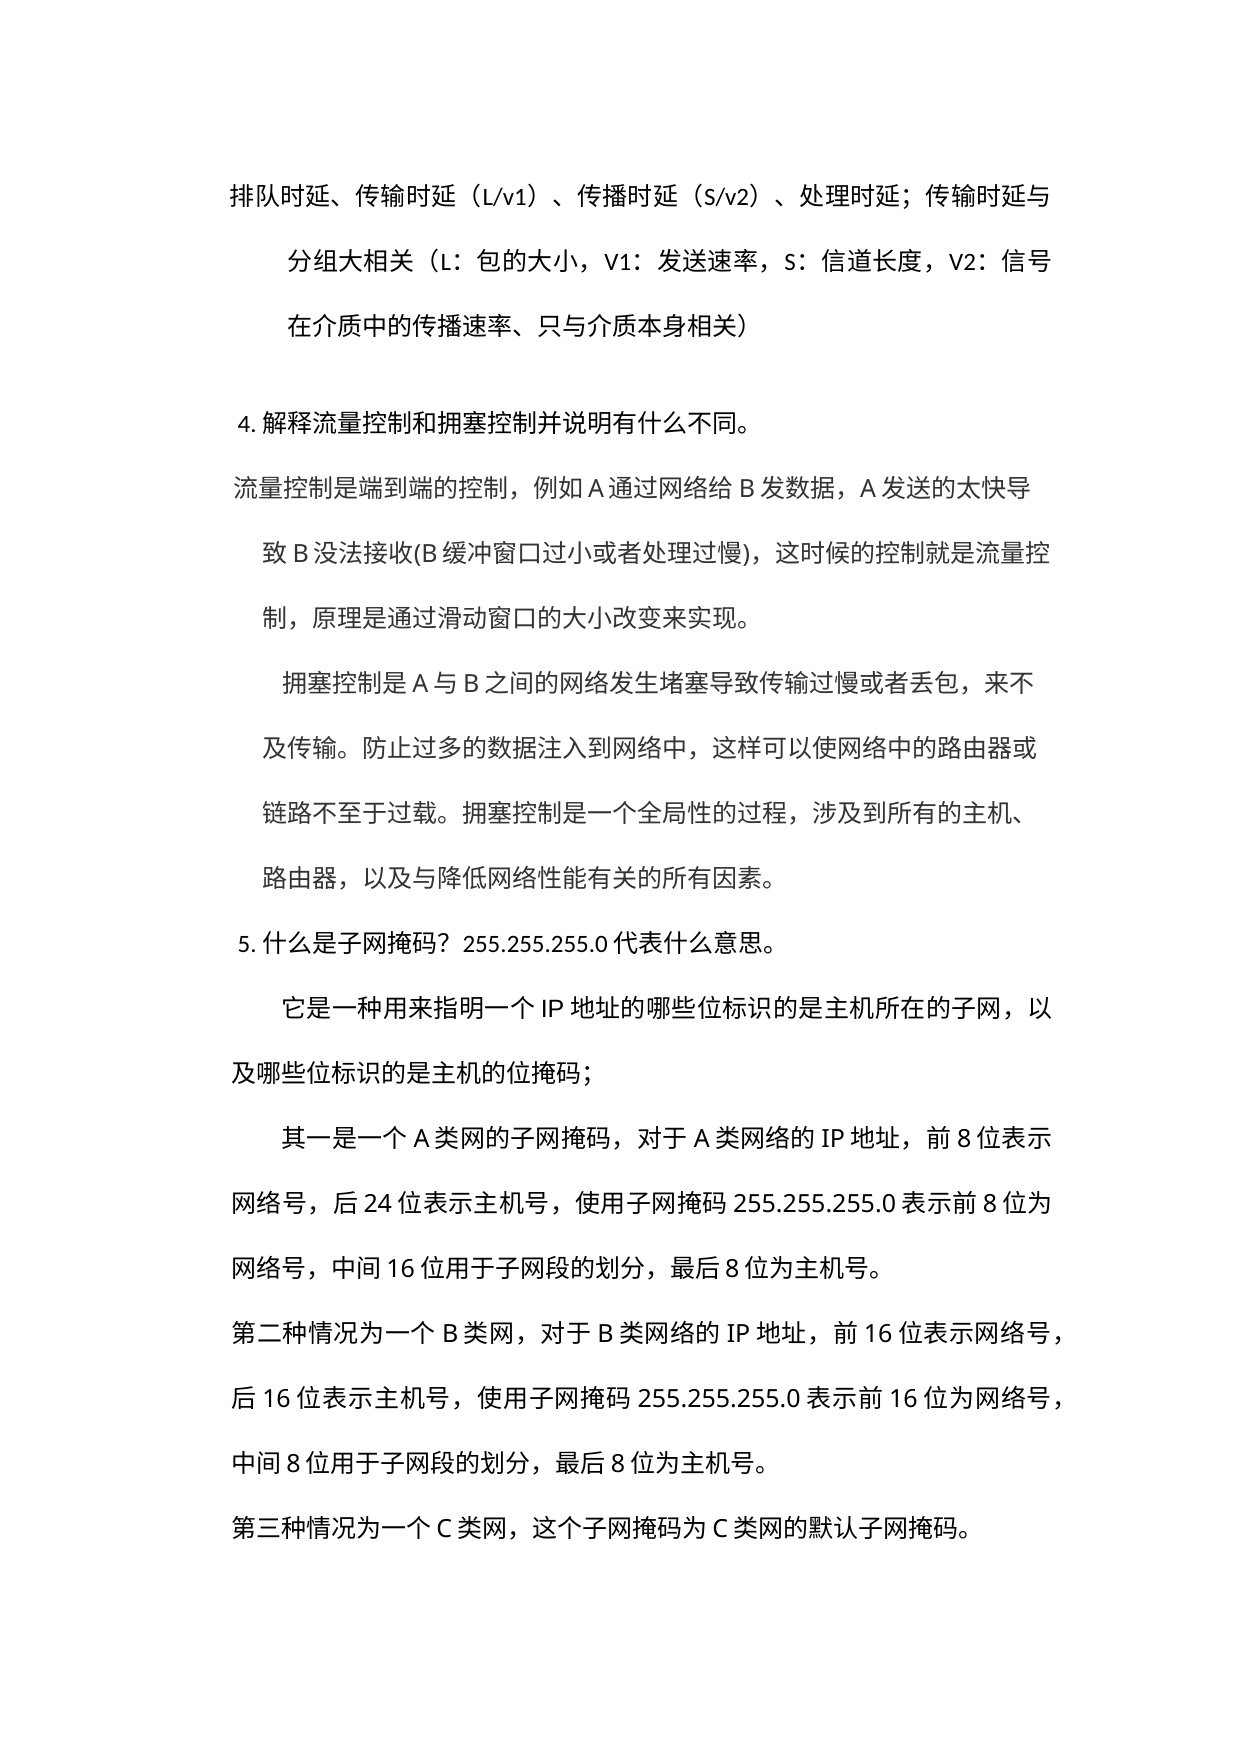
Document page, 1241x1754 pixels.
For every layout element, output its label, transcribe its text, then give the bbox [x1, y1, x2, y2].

text 流量控制是端到端的控制，例如A通过网络给B发数据，A发送的太快导致B没法接收(B缓冲窗口过小或者处理过慢)，这时候的控制就是流量控制，原理是通过滑动窗口的大小改变来实现。 拥塞控制是A与B之间的网络发生堵塞导致传输过慢或者丢包，来不及传输。防止过多的数据注入到网络中，这样可以使网络中的路由器或链路不至于过载。拥塞控制是一个全局性的过程，涉及到所有的主机、路由器，以及与降低网络性能有关的所有因素。 [187, 454, 1053, 909]
list 什么是子网掩码？255.255.255.0代表什么意思。 [187, 909, 1053, 974]
text 它是一种用来指明一个IP地址的哪些位标识的是主机所在的子网，以及哪些位标识的是主机的位掩码； [231, 974, 1053, 1104]
list 解释流量控制和拥塞控制并说明有什么不同。 [187, 389, 1053, 454]
text 其一是一个A类网的子网掩码，对于A类网络的IP地址，前8位表示网络号，后24位表示主机号，使用子网掩码255.255.255.0表示前8位为网络号，中间16位用于子网段的划分，最后8位为主机号。 第二种情况为一个B类网，对于B类网络的IP地址，前16位表示网络号，后16位表示主机号，使用子网掩码255.255.255.0表示前16位为网络号，中间8位用于子网段的划分，最后8位为主机号。 第三种情况为一个C类网，这个子网掩码为C类网的默认子网掩码。 [231, 1104, 1053, 1559]
text 排队时延、传输时延（L/v1）、传播时延（S/v2）、处理时延；传输时延与分组大相关（L：包的大小，V1：发送速率，S：信道长度，V2：信号在介质中的传播速率、只与介质本身相关） [187, 162, 1053, 357]
